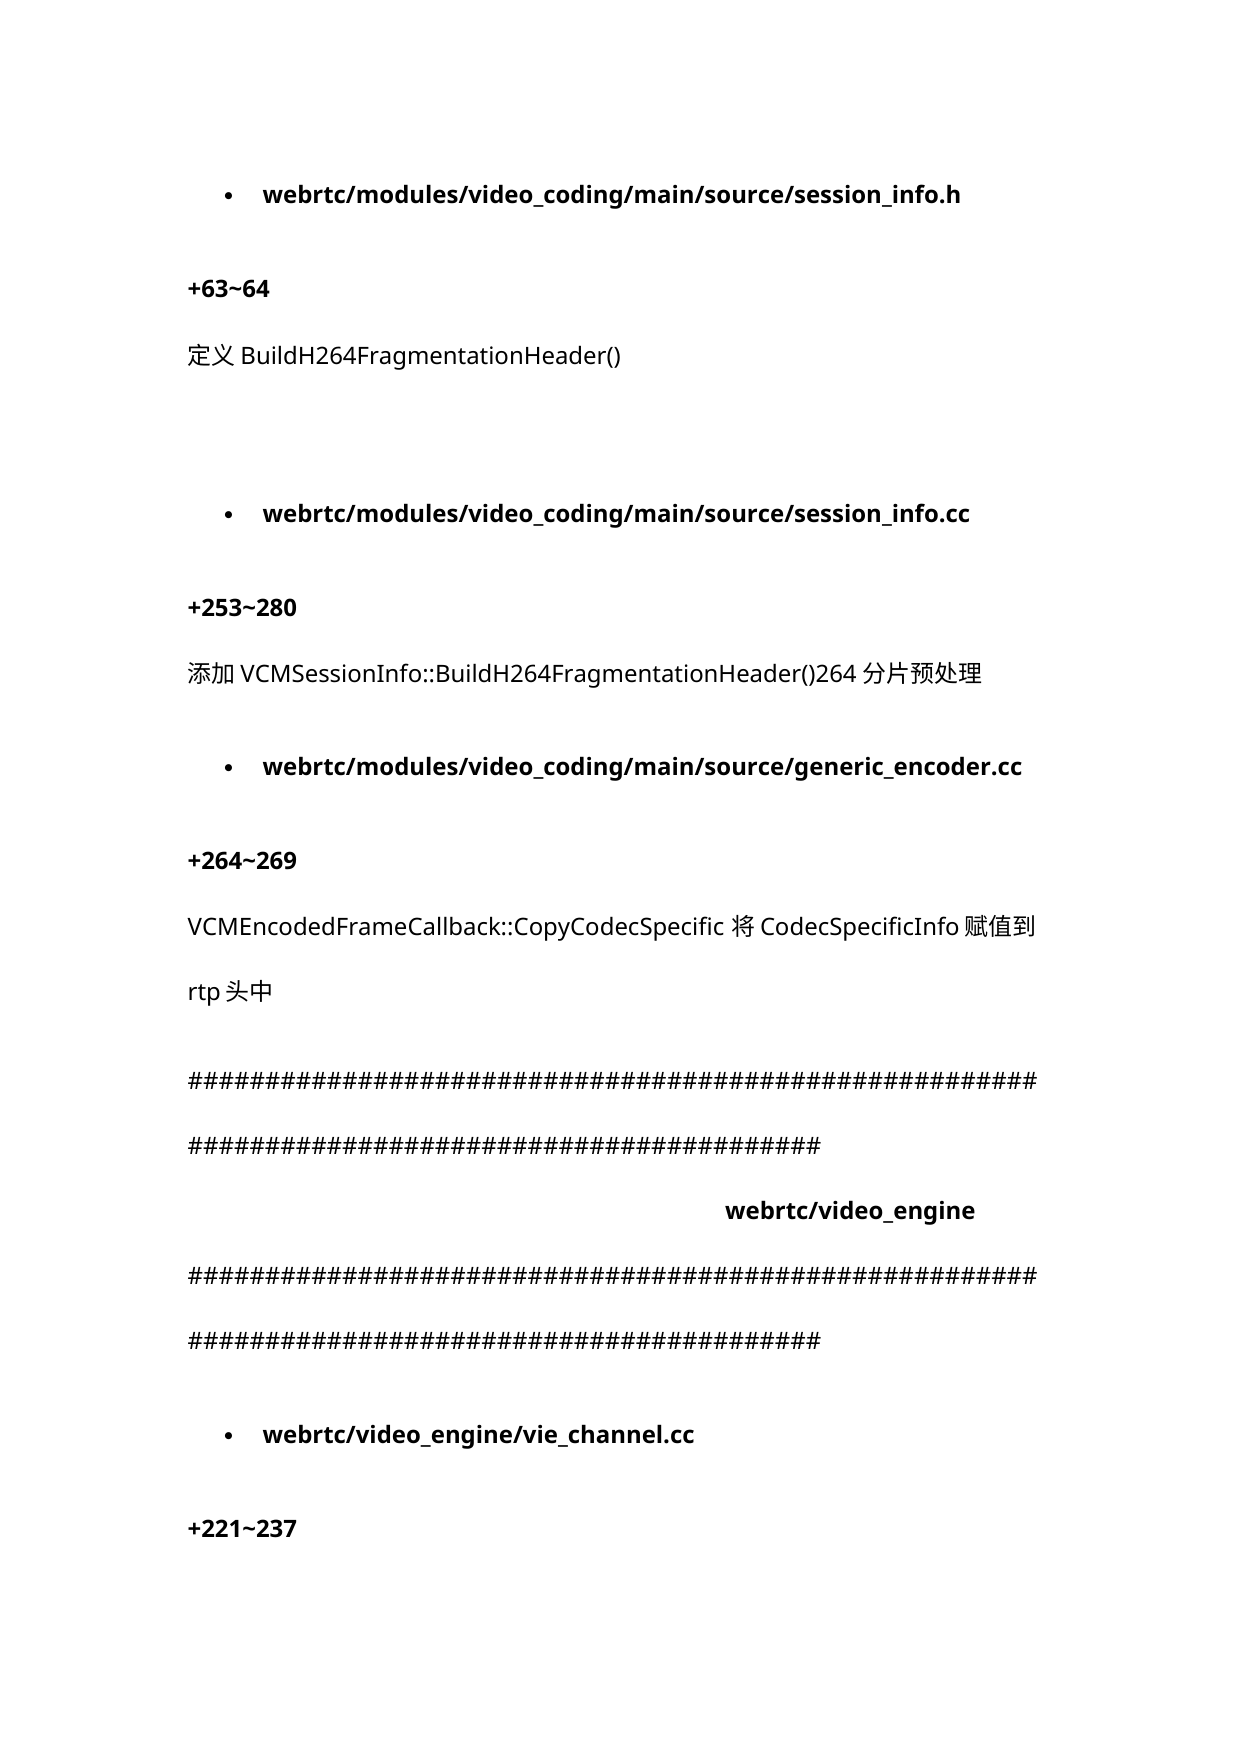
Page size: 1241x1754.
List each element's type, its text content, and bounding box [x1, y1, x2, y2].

text webrtc/video_engine [187, 1178, 1053, 1243]
text +253~280 添加VCMSessionInfo::BuildH264FragmentationHeader()264分片预处理 [187, 574, 1053, 704]
text +264~269 [187, 828, 1053, 893]
text VCMEncodedFrameCallback::CopyCodecSpecific 将CodecSpecificInfo赋值到rtp头中 [187, 893, 1053, 1023]
text ################################################################################################ [187, 1243, 1053, 1373]
text +221~237 [187, 1496, 1053, 1561]
list webrtc/modules/video_coding/main/source/session_info.cc [225, 480, 1053, 545]
list webrtc/modules/video_coding/main/source/session_info.h [225, 162, 1053, 227]
list webrtc/video_engine/vie_channel.cc [225, 1402, 1053, 1467]
list webrtc/modules/video_coding/main/source/generic_encoder.cc [225, 734, 1053, 799]
text +63~64 定义BuildH264FragmentationHeader() [187, 256, 1053, 451]
text ################################################################################################ [187, 1048, 1053, 1178]
